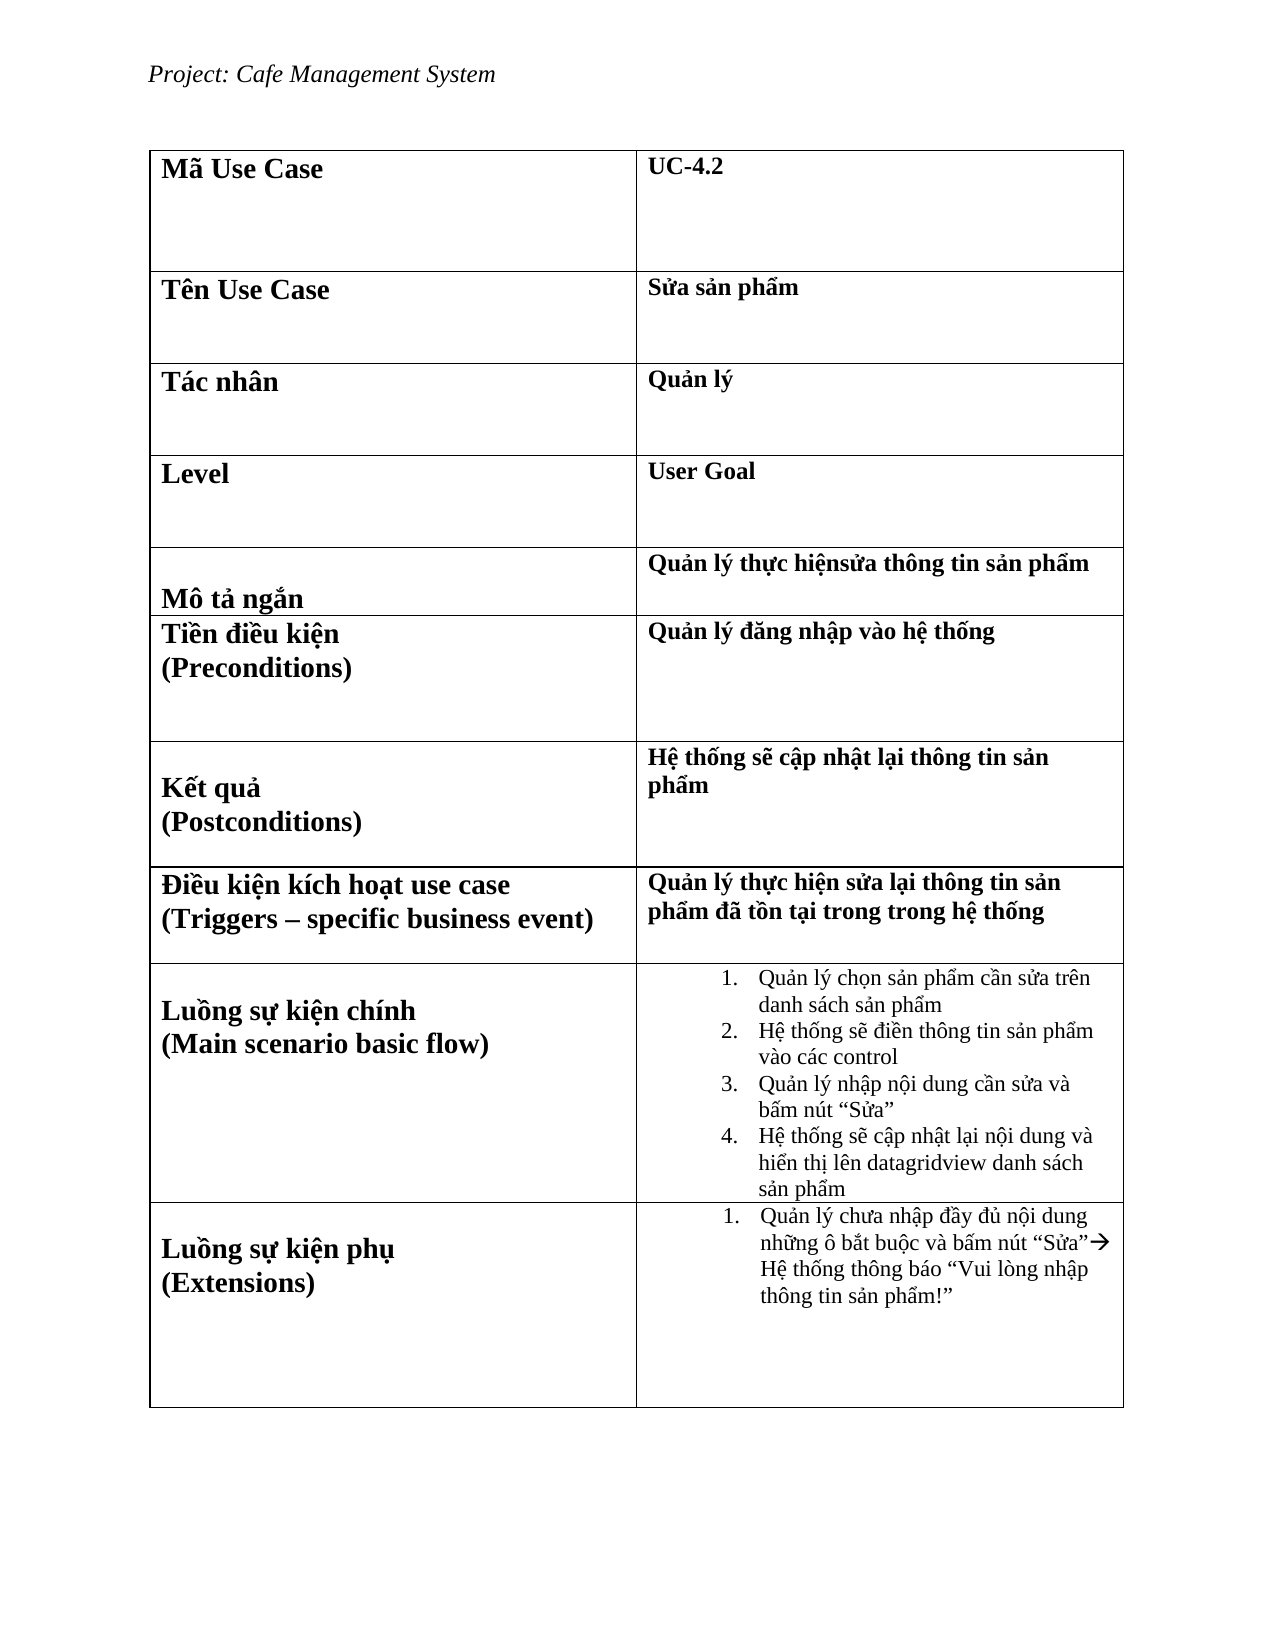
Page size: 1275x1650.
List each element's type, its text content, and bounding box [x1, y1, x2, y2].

table_cell Quản lý đăng nhập vào hệ thống [637, 616, 1123, 741]
table_cell Level [151, 456, 636, 547]
table_cell Sửa sản phẩm [637, 272, 1123, 363]
table_header UC-4.2 [637, 151, 1123, 271]
table_cell Hệ thống sẽ cập nhật lại thông tin sản phẩm [637, 742, 1123, 866]
table_cell Kết quả (Postconditions) [151, 742, 636, 866]
table_cell Quản lý chưa nhập đầy đủ nội dung những ô bắt buộc và bấm nút “Sửa” Hệ thống thông báo “Vui lòng nhập thông tin sản phẩm!” [637, 1203, 1123, 1407]
table_cell User Goal [637, 456, 1123, 547]
table_cell Luồng sự kiện phụ (Extensions) [151, 1203, 636, 1407]
table_cell Tên Use Case [151, 272, 636, 363]
table_cell Luồng sự kiện chính (Main scenario basic flow) [151, 964, 636, 1202]
table_cell Mô tả ngắn [151, 548, 636, 615]
table_cell Tiền điều kiện (Preconditions) [151, 616, 636, 741]
table_header Mã Use Case [151, 151, 636, 271]
table_cell Quản lý chọn sản phẩm cần sửa trên danh sách sản phẩm Hệ thống sẽ điền thông tin sản phẩm vào các control Quản lý nhập nội dung cần sửa và bấm nút “Sửa” Hệ thống sẽ cập nhật lại nội dung và hiển thị lên datagridview danh sách sản phẩm [637, 964, 1123, 1202]
table_cell Điều kiện kích hoạt use case (Triggers – specific business event) [151, 868, 636, 963]
table_cell Quản lý thực hiệnsửa thông tin sản phẩm [637, 548, 1123, 615]
table_cell Quản lý thực hiện sửa lại thông tin sản phẩm đã tồn tại trong trong hệ thống [637, 868, 1123, 963]
table_cell Tác nhân [151, 364, 636, 455]
table_cell Quản lý [637, 364, 1123, 455]
